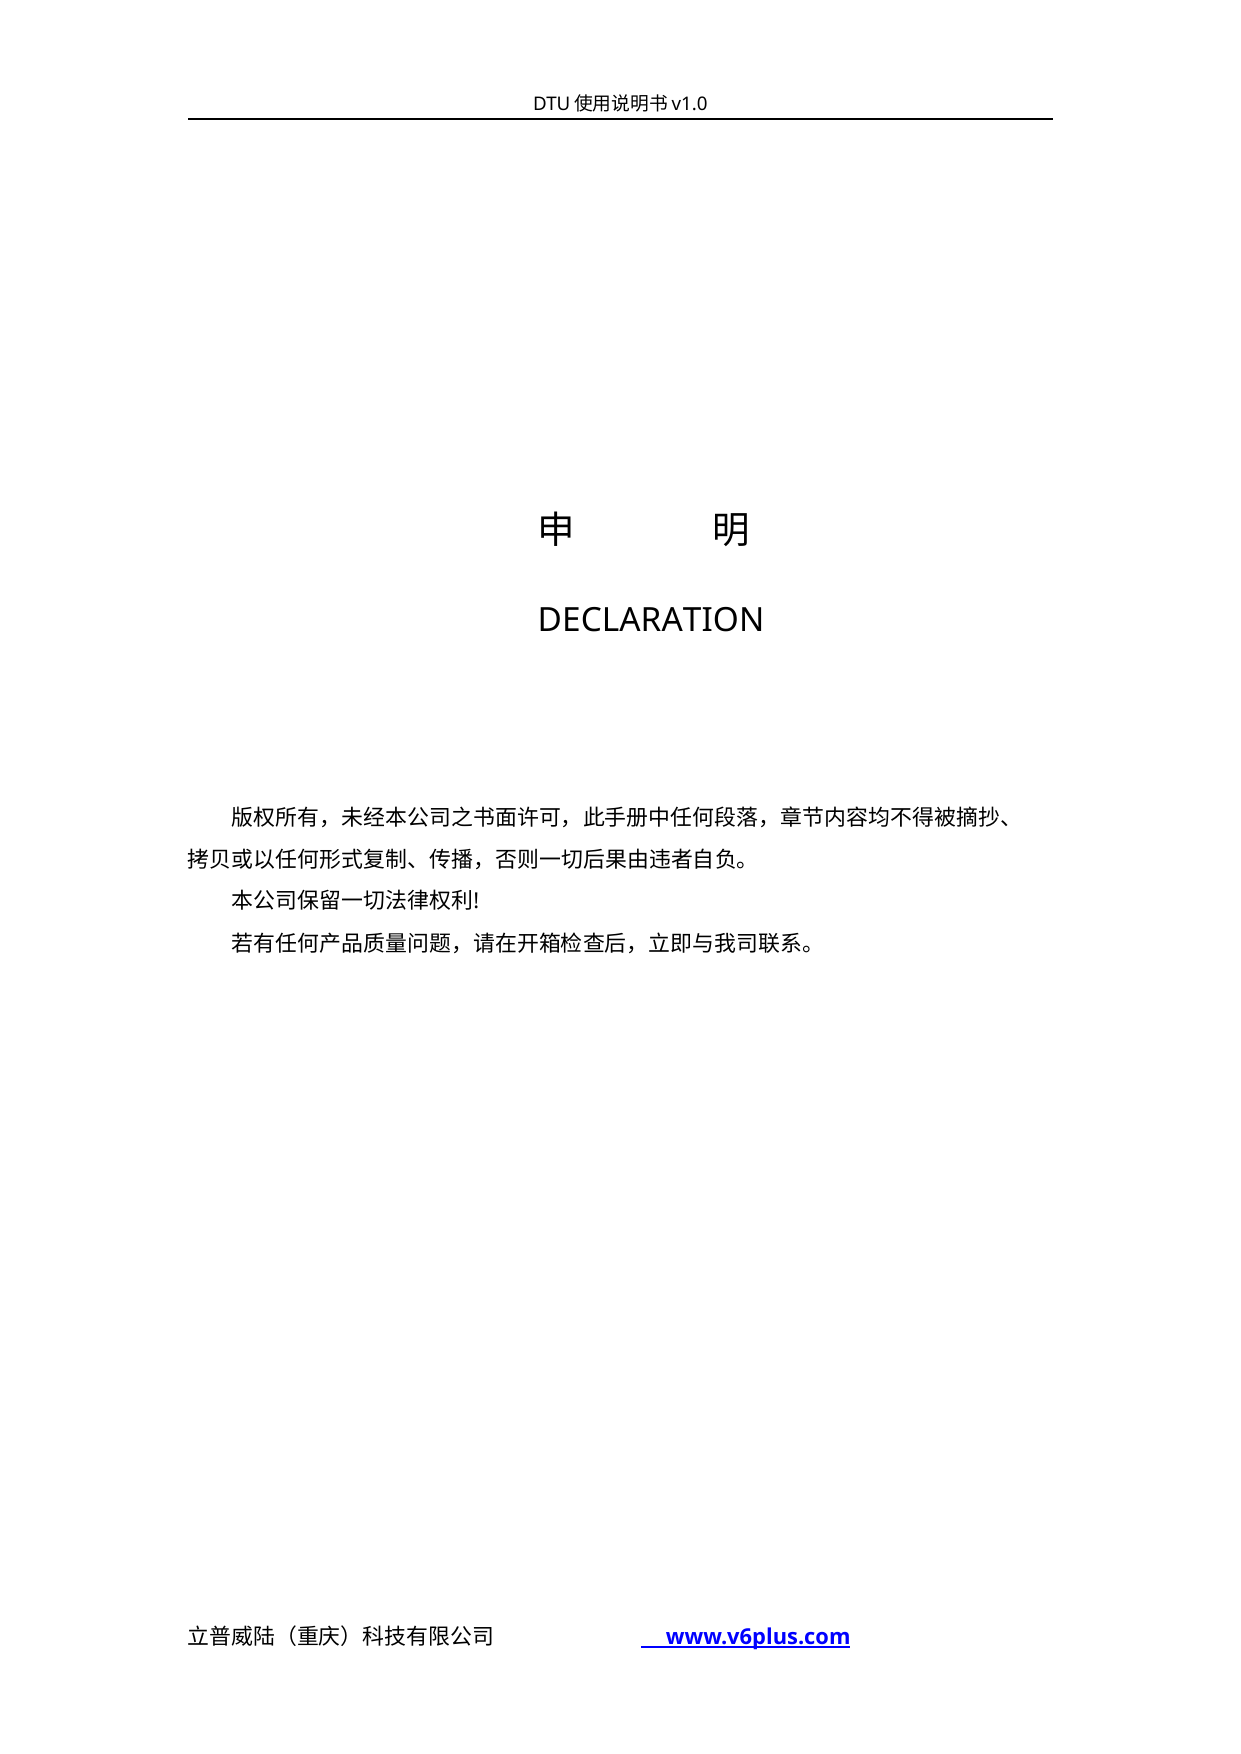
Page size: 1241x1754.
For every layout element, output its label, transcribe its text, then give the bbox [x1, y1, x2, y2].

text 版权所有，未经本公司之书面许可，此手册中任何段落，章节内容均不得被摘抄、 [231, 799, 1053, 832]
text DECLARATION [494, 586, 1053, 651]
text 若有任何产品质量问题，请在开箱检查后，立即与我司联系。 [187, 925, 1053, 958]
text 申 明 [494, 494, 1053, 559]
text 拷贝或以任何形式复制、传播，否则一切后果由违者自负。 [187, 841, 1053, 874]
text 本公司保留一切法律权利! [231, 883, 1053, 916]
